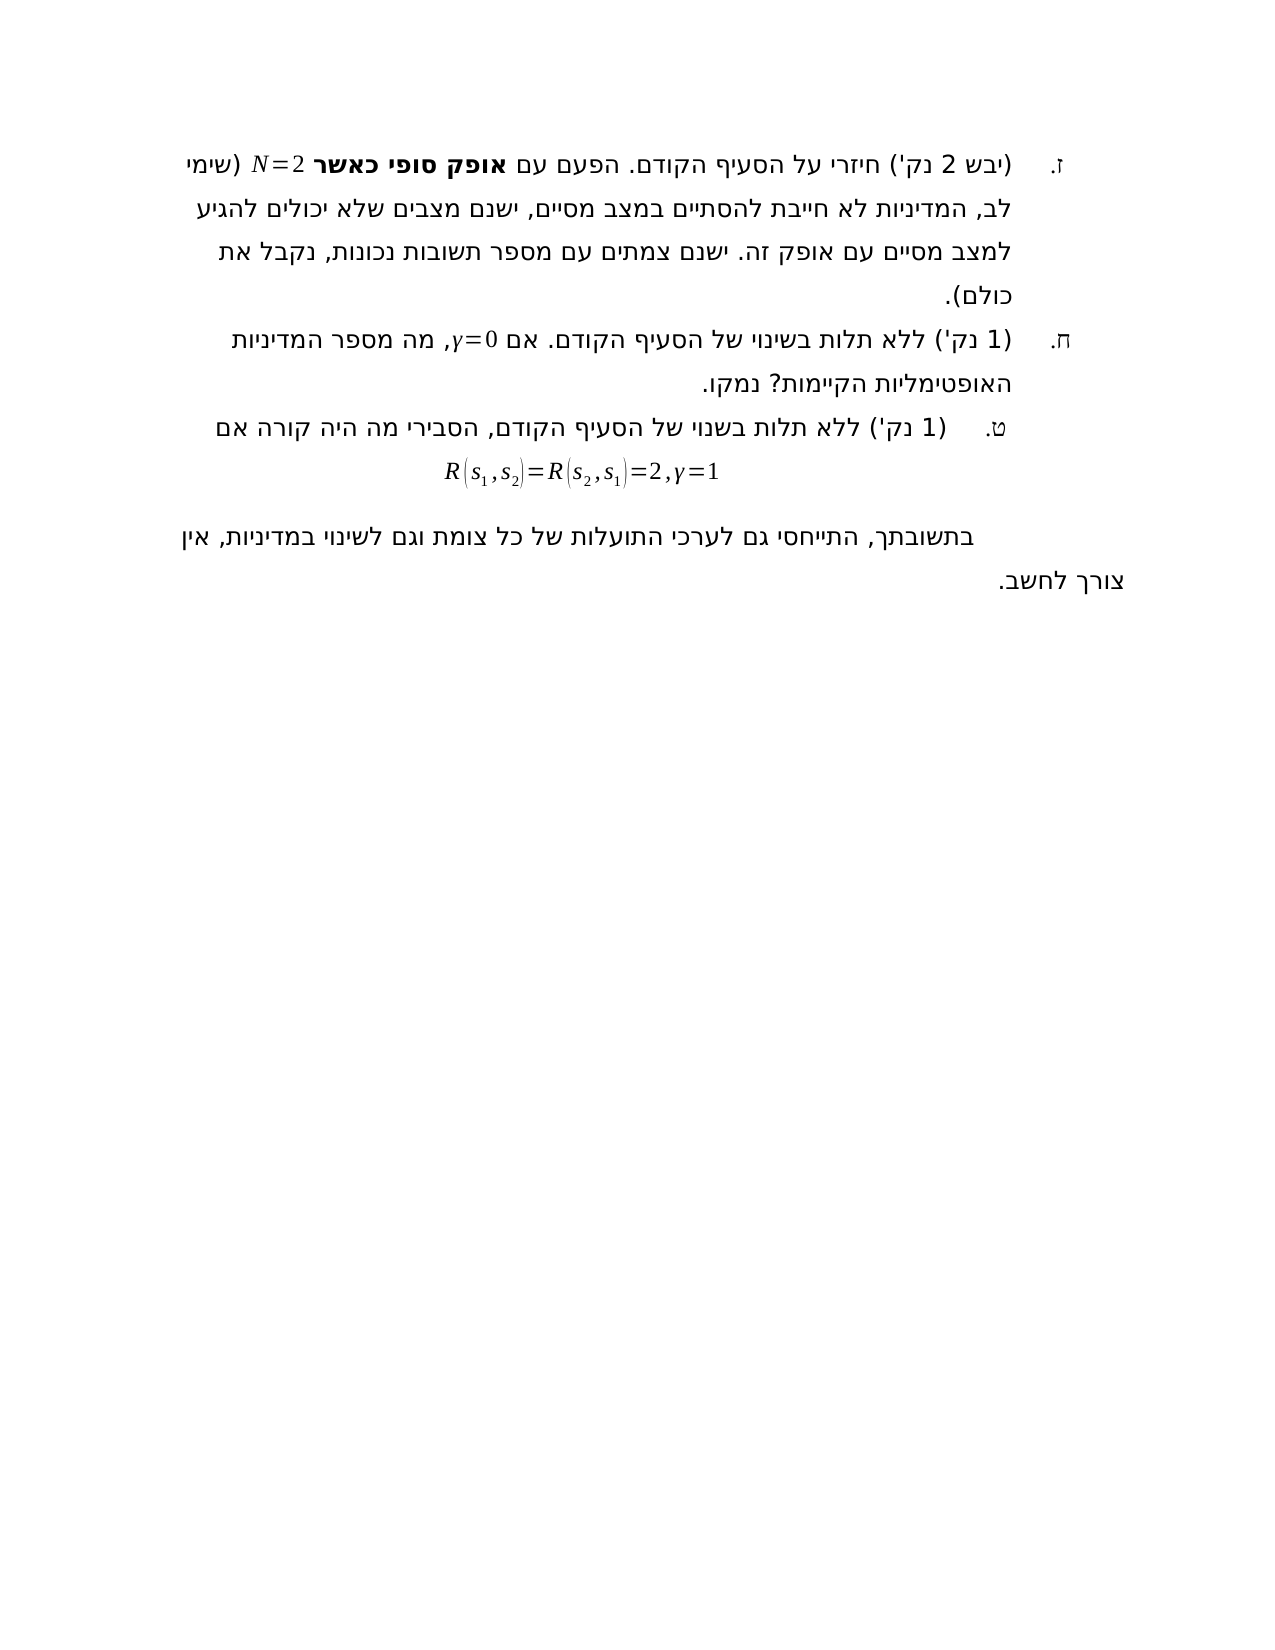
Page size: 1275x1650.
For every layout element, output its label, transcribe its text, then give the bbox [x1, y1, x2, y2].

list (1 נק') ללא תלות בשינוי של הסעיף הקודם. אם , מה מספר המדיניות האופטימליות הקיימות? נמקו. [150, 325, 1050, 398]
text בתשובתך, התייחסי גם לערכי התועלות של כל צומת וגם לשינוי במדיניות, אין צורך לחשב. [150, 522, 1125, 595]
list (יבש 2 נק') חיזרי על הסעיף הקודם. הפעם עם אופק סופי כאשר (שימי לב, המדיניות לא חייבת להסתיים במצב מסיים, ישנם מצבים שלא יכולים להגיע למצב מסיים עם אופק זה. ישנם צמתים עם מספר תשובות נכונות, נקבל את כולם). [150, 150, 1050, 311]
list (1 נק') ללא תלות בשנוי של הסעיף הקודם, הסבירי מה היה קורה אם [150, 413, 1050, 491]
